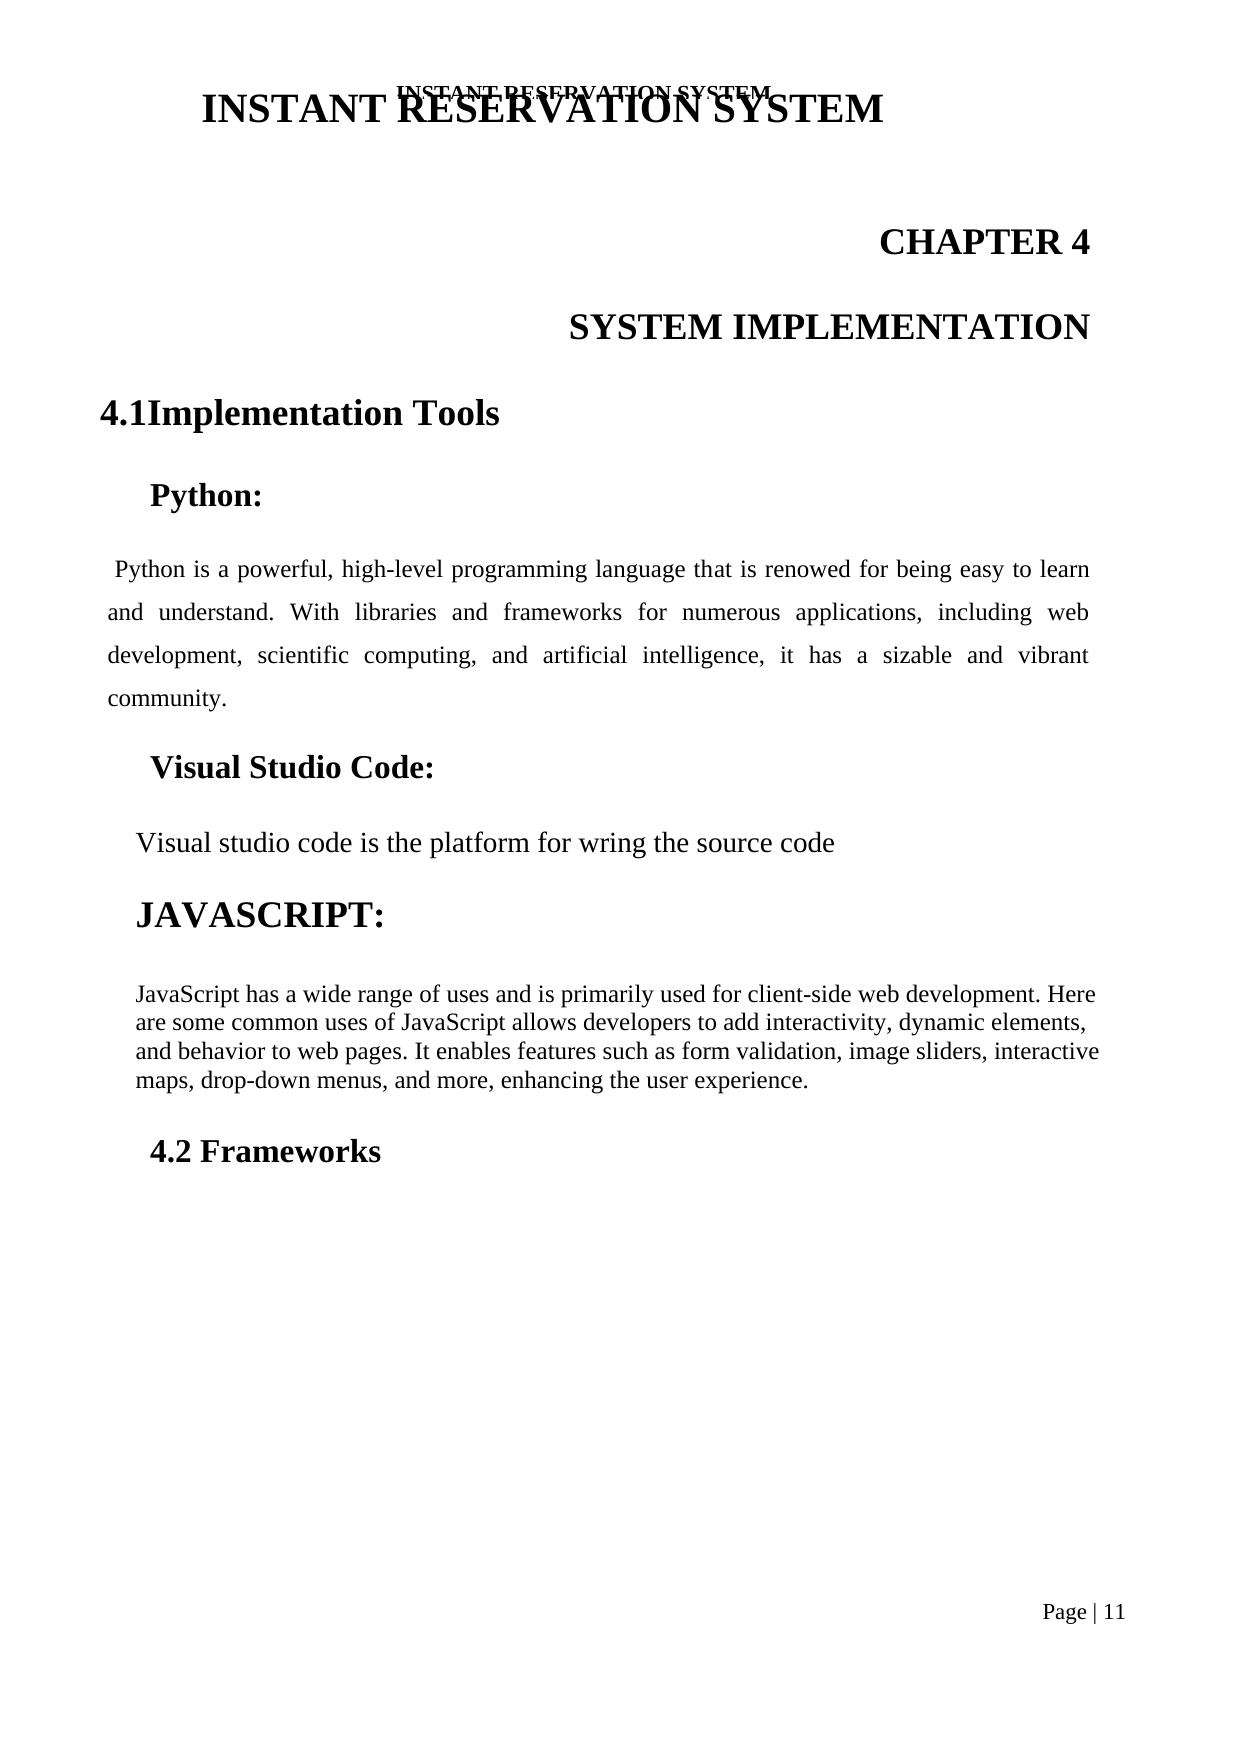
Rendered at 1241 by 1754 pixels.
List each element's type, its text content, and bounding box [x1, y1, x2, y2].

text Python is a powerful, high-level programming language that is renowed for being easy to learn and understand. With libraries and frameworks for numerous applications, including web development, scientific computing, and artificial intelligence, it has a sizable and vibrant community. [107, 554, 1090, 712]
text Visual studio code is the platform for wring the source code [135, 825, 1126, 859]
subtitle Visual Studio Code: [150, 748, 1126, 786]
subtitle CHAPTER 4 SYSTEM IMPLEMENTATION [569, 219, 1092, 348]
text 4.1Implementation Tools [100, 390, 1126, 433]
subtitle 4.2 Frameworks [150, 1132, 498, 1170]
subtitle Python: [150, 476, 1046, 514]
text JavaScript has a wide range of uses and is primarily used for client-side web development. Here are some common uses of JavaScript allows developers to add interactivity, dynamic elements, and behavior to web pages. It enables features such as form validation, image sliders, interactive maps, drop-down menus, and more, enhancing the user experience. [135, 979, 1126, 1094]
text JAVASCRIPT: [135, 892, 1126, 936]
